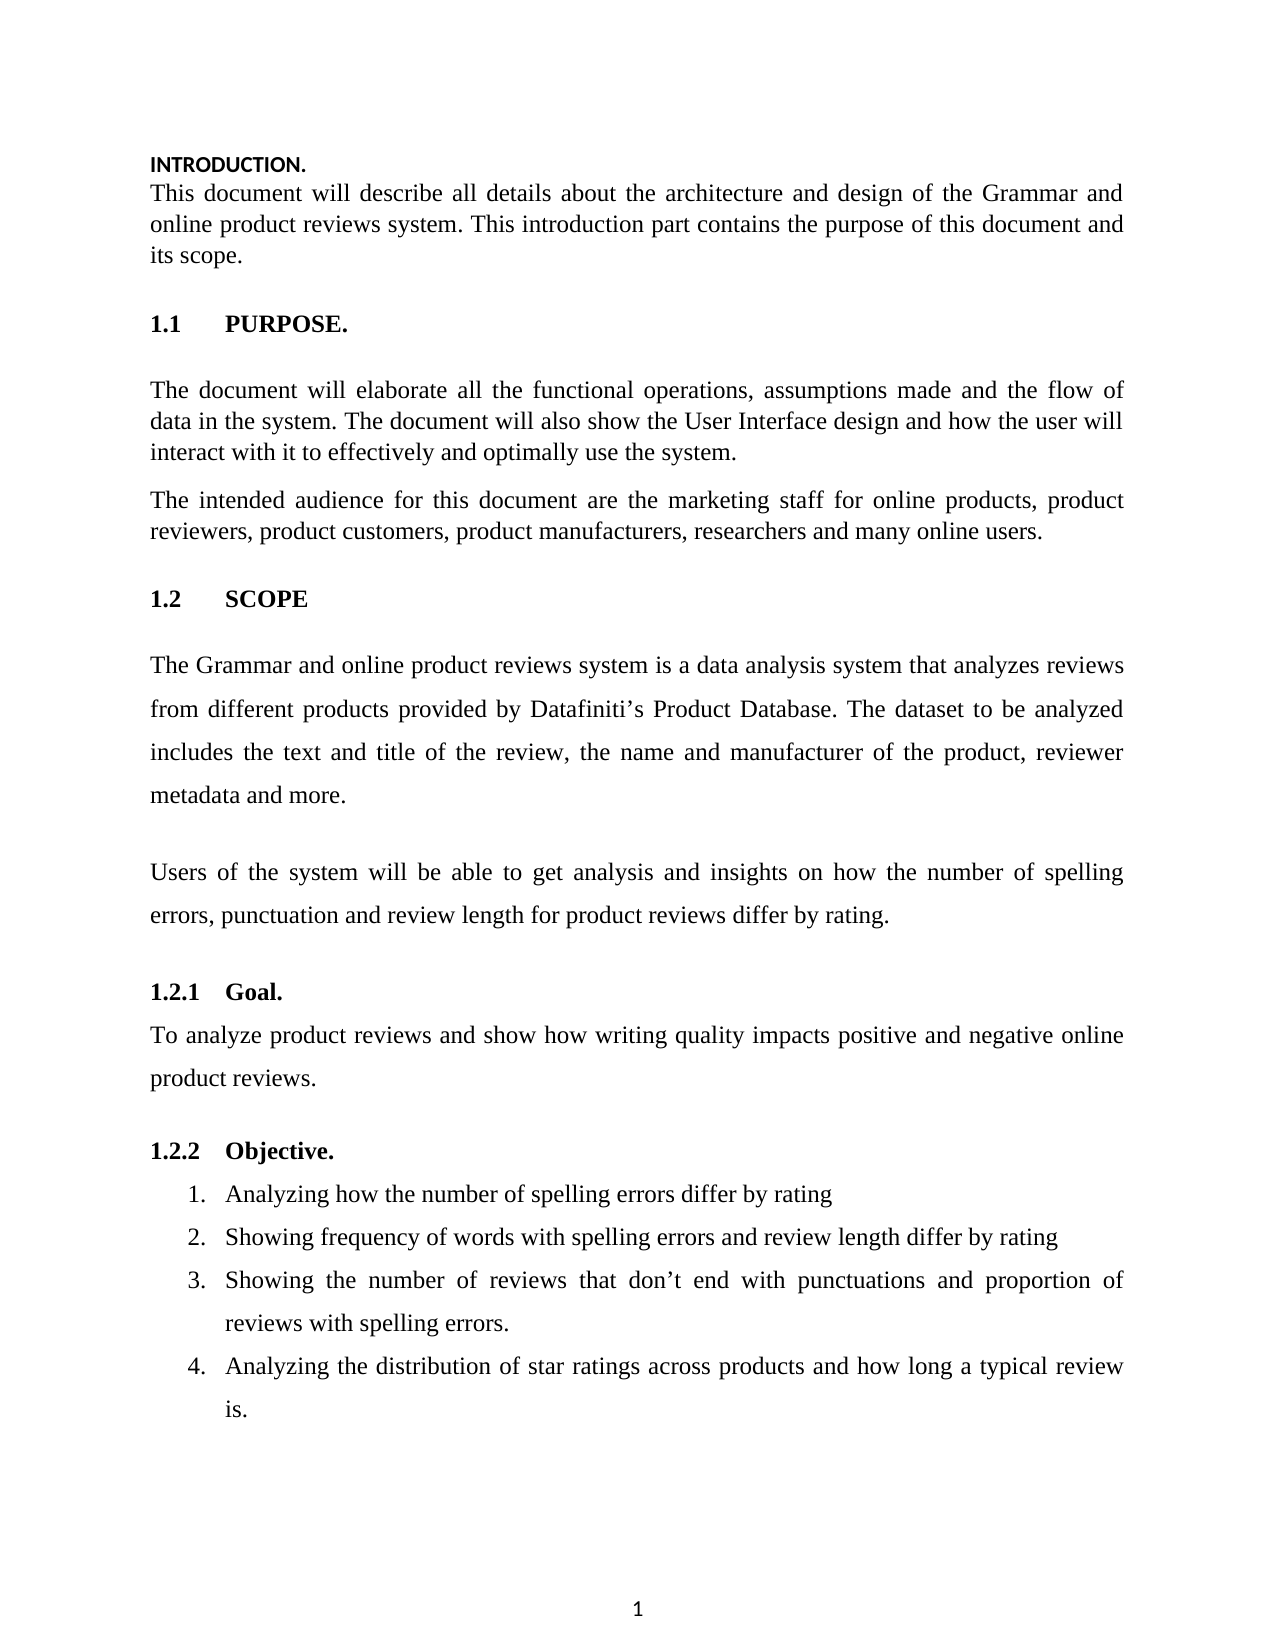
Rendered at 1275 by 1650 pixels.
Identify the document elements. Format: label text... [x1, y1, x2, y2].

list Showing frequency of words with spelling errors and review length differ by rating [187, 1222, 1125, 1251]
text This document will describe all details about the architecture and design of the Grammar and online product reviews system. This introduction part contains the purpose of this document and its scope. [150, 178, 1125, 269]
subtitle Purpose. [150, 309, 1125, 337]
subtitle Goal. [150, 977, 1125, 1006]
list Analyzing the distribution of star ratings across products and how long a typical review is. [187, 1351, 1125, 1423]
subtitle Scope [150, 584, 1125, 613]
text The document will elaborate all the functional operations, assumptions made and the flow of data in the system. The document will also show the User Interface design and how the user will interact with it to effectively and optimally use the system. [150, 375, 1125, 466]
text Users of the system will be able to get analysis and insights on how the number of spelling errors, punctuation and review length for product reviews differ by rating. [150, 857, 1125, 929]
text The Grammar and online product reviews system is a data analysis system that analyzes reviews from different products provided by Datafiniti’s Product Database. The dataset to be analyzed includes the text and title of the review, the name and manufacturer of the product, reviewer metadata and more. [150, 651, 1125, 809]
list Analyzing how the number of spelling errors differ by rating [187, 1179, 1125, 1208]
text The intended audience for this document are the marketing staff for online products, product reviewers, product customers, product manufacturers, researchers and many online users. [150, 485, 1125, 544]
text INTRODUCTION. [150, 150, 1125, 178]
subtitle Objective. [150, 1136, 1125, 1164]
list Showing the number of reviews that don’t end with punctuations and proportion of reviews with spelling errors. [187, 1265, 1125, 1337]
text To analyze product reviews and show how writing quality impacts positive and negative online product reviews. [150, 1020, 1125, 1092]
